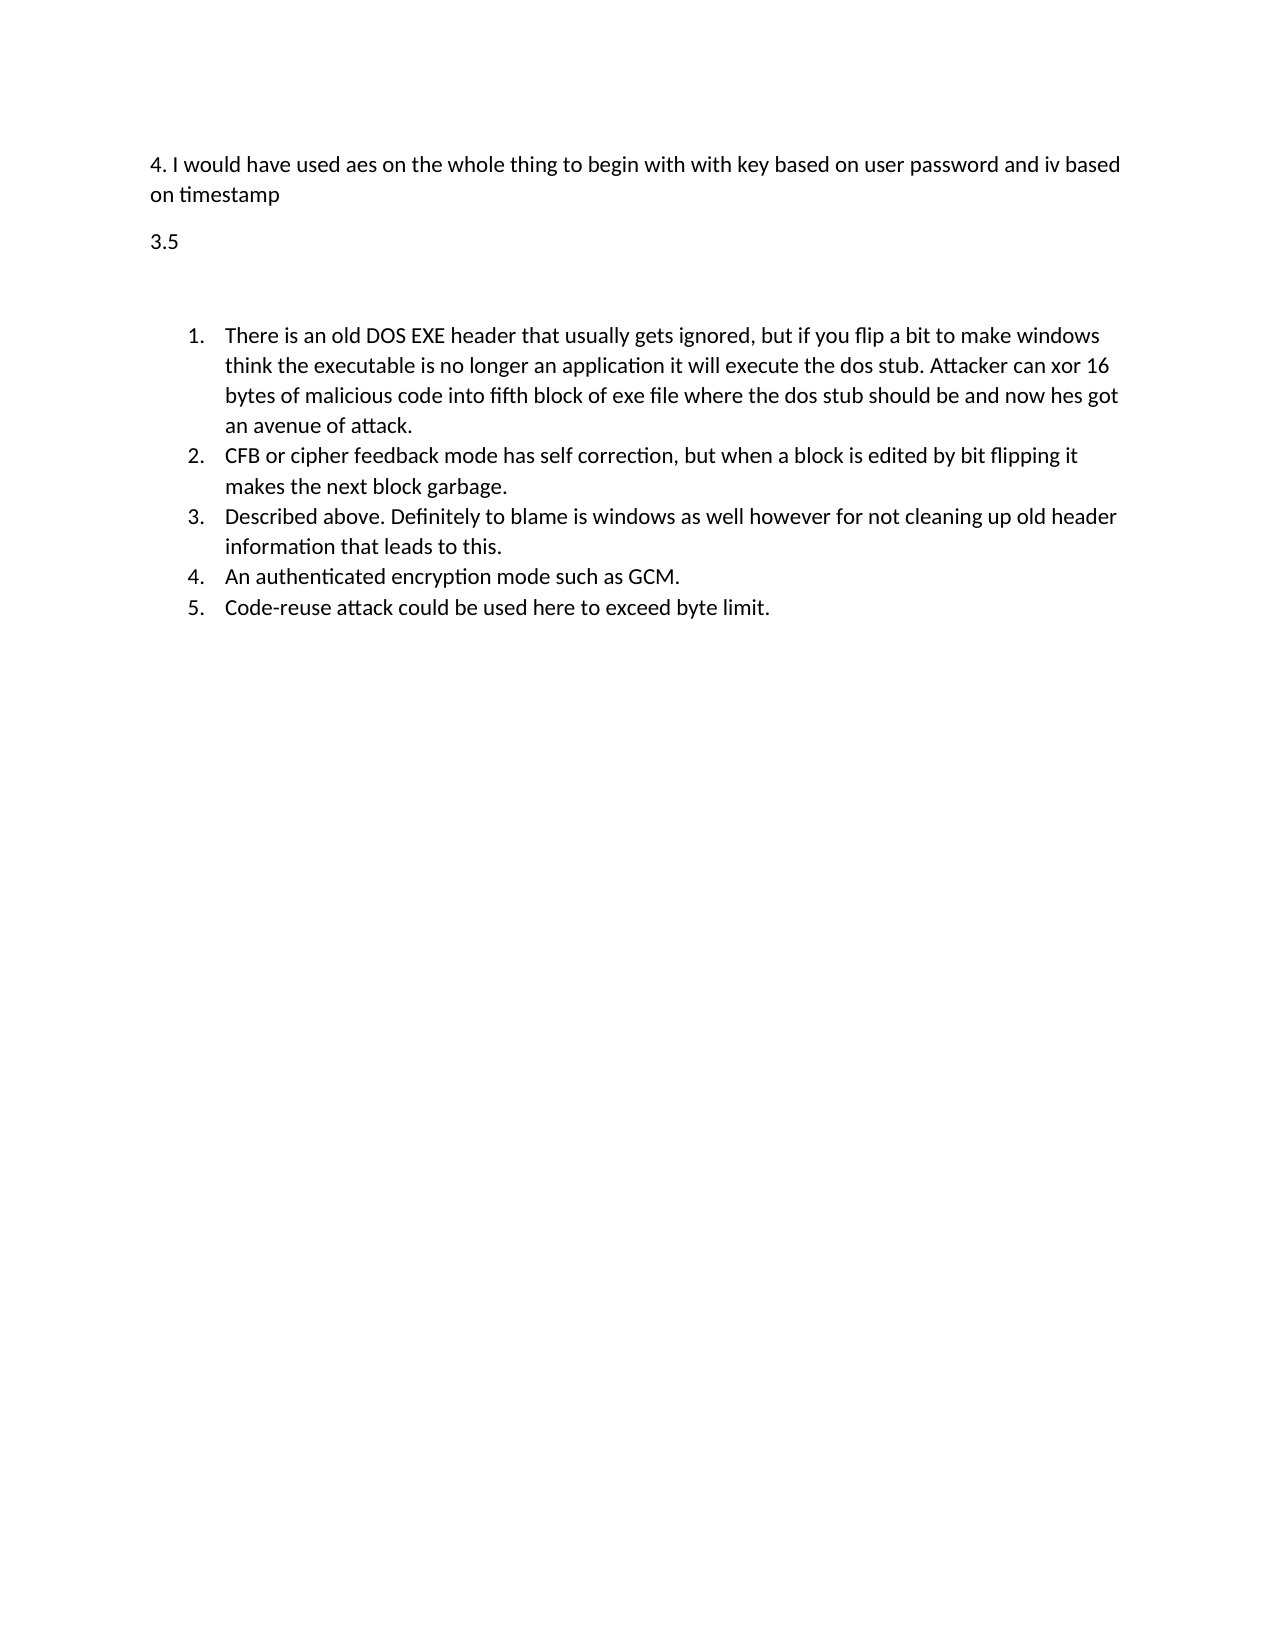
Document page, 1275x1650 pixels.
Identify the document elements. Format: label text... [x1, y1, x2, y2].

list Code-reuse attack could be used here to exceed byte limit. [187, 593, 1125, 621]
list CFB or cipher feedback mode has self correction, but when a block is edited by bit flipping it makes the next block garbage. [187, 442, 1125, 500]
list Described above. Definitely to blame is windows as well however for not cleaning up old header information that leads to this. [187, 502, 1125, 560]
text 4. I would have used aes on the whole thing to begin with with key based on user password and iv based on timestamp [150, 150, 1125, 208]
text 3.5 [150, 227, 1125, 255]
list There is an old DOS EXE header that usually gets ignored, but if you flip a bit to make windows think the executable is no longer an application it will execute the dos stub. Attacker can xor 16 bytes of malicious code into fifth block of exe file where the dos stub should be and now hes got an avenue of attack. [187, 321, 1125, 439]
list An authenticated encryption mode such as GCM. [187, 562, 1125, 591]
